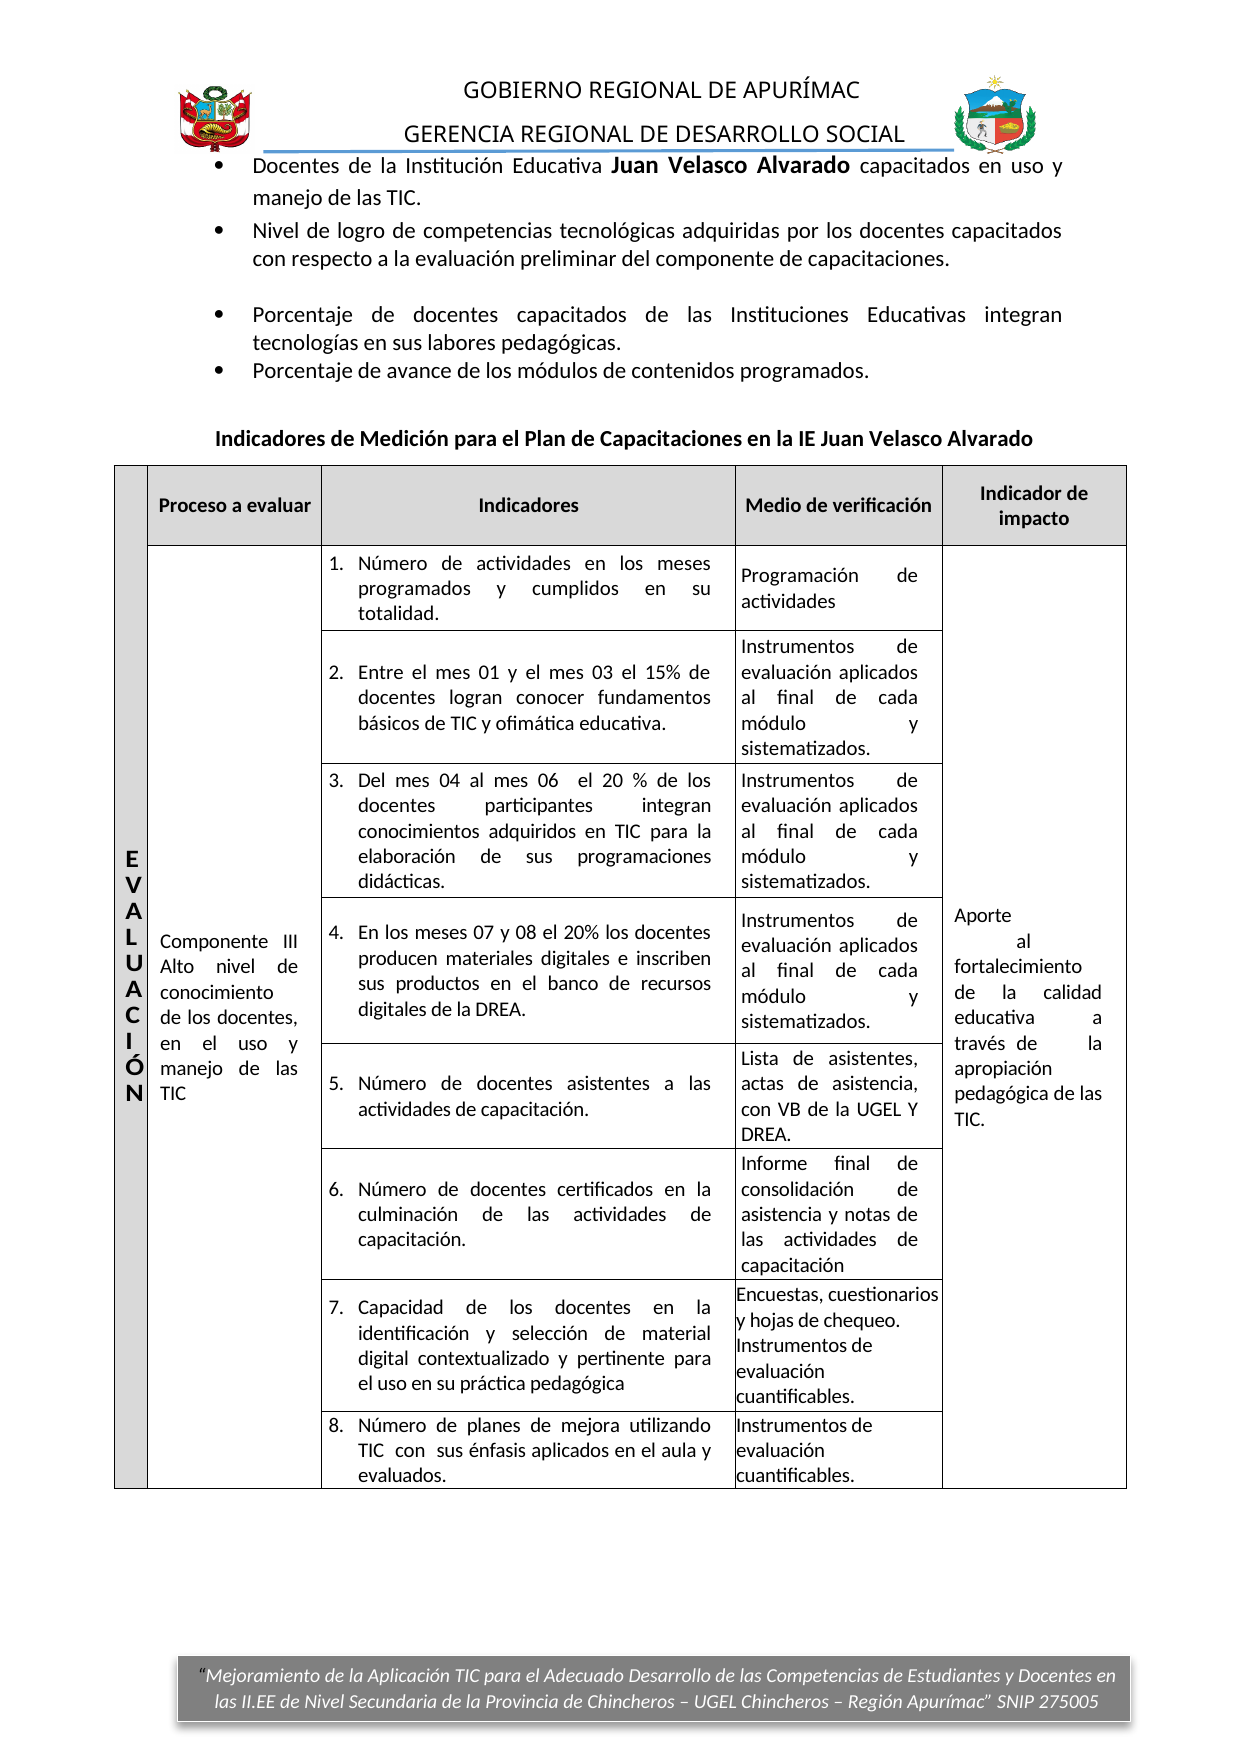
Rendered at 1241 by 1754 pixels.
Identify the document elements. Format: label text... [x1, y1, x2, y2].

picture [174, 84, 255, 154]
table_cell Instrumentos de evaluación aplicados al final de cada módulo y sistematizados. [736, 898, 942, 1043]
table_header Medio de verificación [736, 466, 942, 545]
table_cell Aporte al fortalecimiento de la calidad educativa a través de la apropiación pedagógica de las TIC. [943, 546, 1126, 1488]
table_cell Instrumentos de evaluación aplicados al final de cada módulo y sistematizados. [736, 764, 942, 897]
picture [954, 74, 1036, 149]
table_cell En los meses 07 y 08 el 20% los docentes producen materiales digitales e inscriben sus productos en el banco de recursos digitales de la DREA. [322, 898, 735, 1043]
list Nivel de logro de competencias tecnológicas adquiridas por los docentes capacitados con respecto a la evaluación preliminar del componente de capacitaciones. [215, 216, 1063, 272]
table_header Indicadores [322, 466, 735, 545]
table_header Indicador de impacto [943, 466, 1126, 545]
list Porcentaje de avance de los módulos de contenidos programados. [215, 356, 1063, 384]
table_cell Del mes 04 al mes 06 el 20 % de los docentes participantes integran conocimientos adquiridos en TIC para la elaboración de sus programaciones didácticas. [322, 764, 735, 897]
table_cell Componente III Alto nivel de conocimiento de los docentes, en el uso y manejo de las TIC [148, 546, 321, 1488]
list Docentes de la Institución Educativa Juan Velasco Alvarado capacitados en uso y manejo de las TIC. [215, 149, 1063, 212]
table_header Proceso a evaluar [148, 466, 321, 545]
table_cell Encuestas, cuestionarios y hojas de chequeo. Instrumentos de evaluación cuantificables. [736, 1280, 942, 1411]
table_cell Capacidad de los docentes en la identificación y selección de material digital contextualizado y pertinente para el uso en su práctica pedagógica [322, 1280, 735, 1411]
list Porcentaje de docentes capacitados de las Instituciones Educativas integran tecnologías en sus labores pedagógicas. [215, 300, 1063, 356]
table_header EVALUA C IÓN [115, 466, 147, 1488]
table_cell Informe final de consolidación de asistencia y notas de las actividades de capacitación [736, 1149, 942, 1278]
table_cell Número de docentes certificados en la culminación de las actividades de capacitación. [322, 1149, 735, 1278]
text Indicadores de Medición para el Plan de Capacitaciones en la IE Juan Velasco Alvarado [215, 424, 1063, 452]
table_cell Número de docentes asistentes a las actividades de capacitación. [322, 1044, 735, 1148]
table_cell Número de actividades en los meses programados y cumplidos en su totalidad. [322, 546, 735, 630]
table_cell Entre el mes 01 y el mes 03 el 15% de docentes logran conocer fundamentos básicos de TIC y ofimática educativa. [322, 631, 735, 763]
table_cell Programación de actividades [736, 546, 942, 630]
table_cell Lista de asistentes, actas de asistencia, con VB de la UGEL Y DREA. [736, 1044, 942, 1148]
table_cell Instrumentos de evaluación aplicados al final de cada módulo y sistematizados. [736, 631, 942, 763]
table_cell Número de planes de mejora utilizando TIC con sus énfasis aplicados en el aula y evaluados. [322, 1412, 735, 1488]
table_cell Instrumentos de evaluación cuantificables. [736, 1412, 942, 1488]
